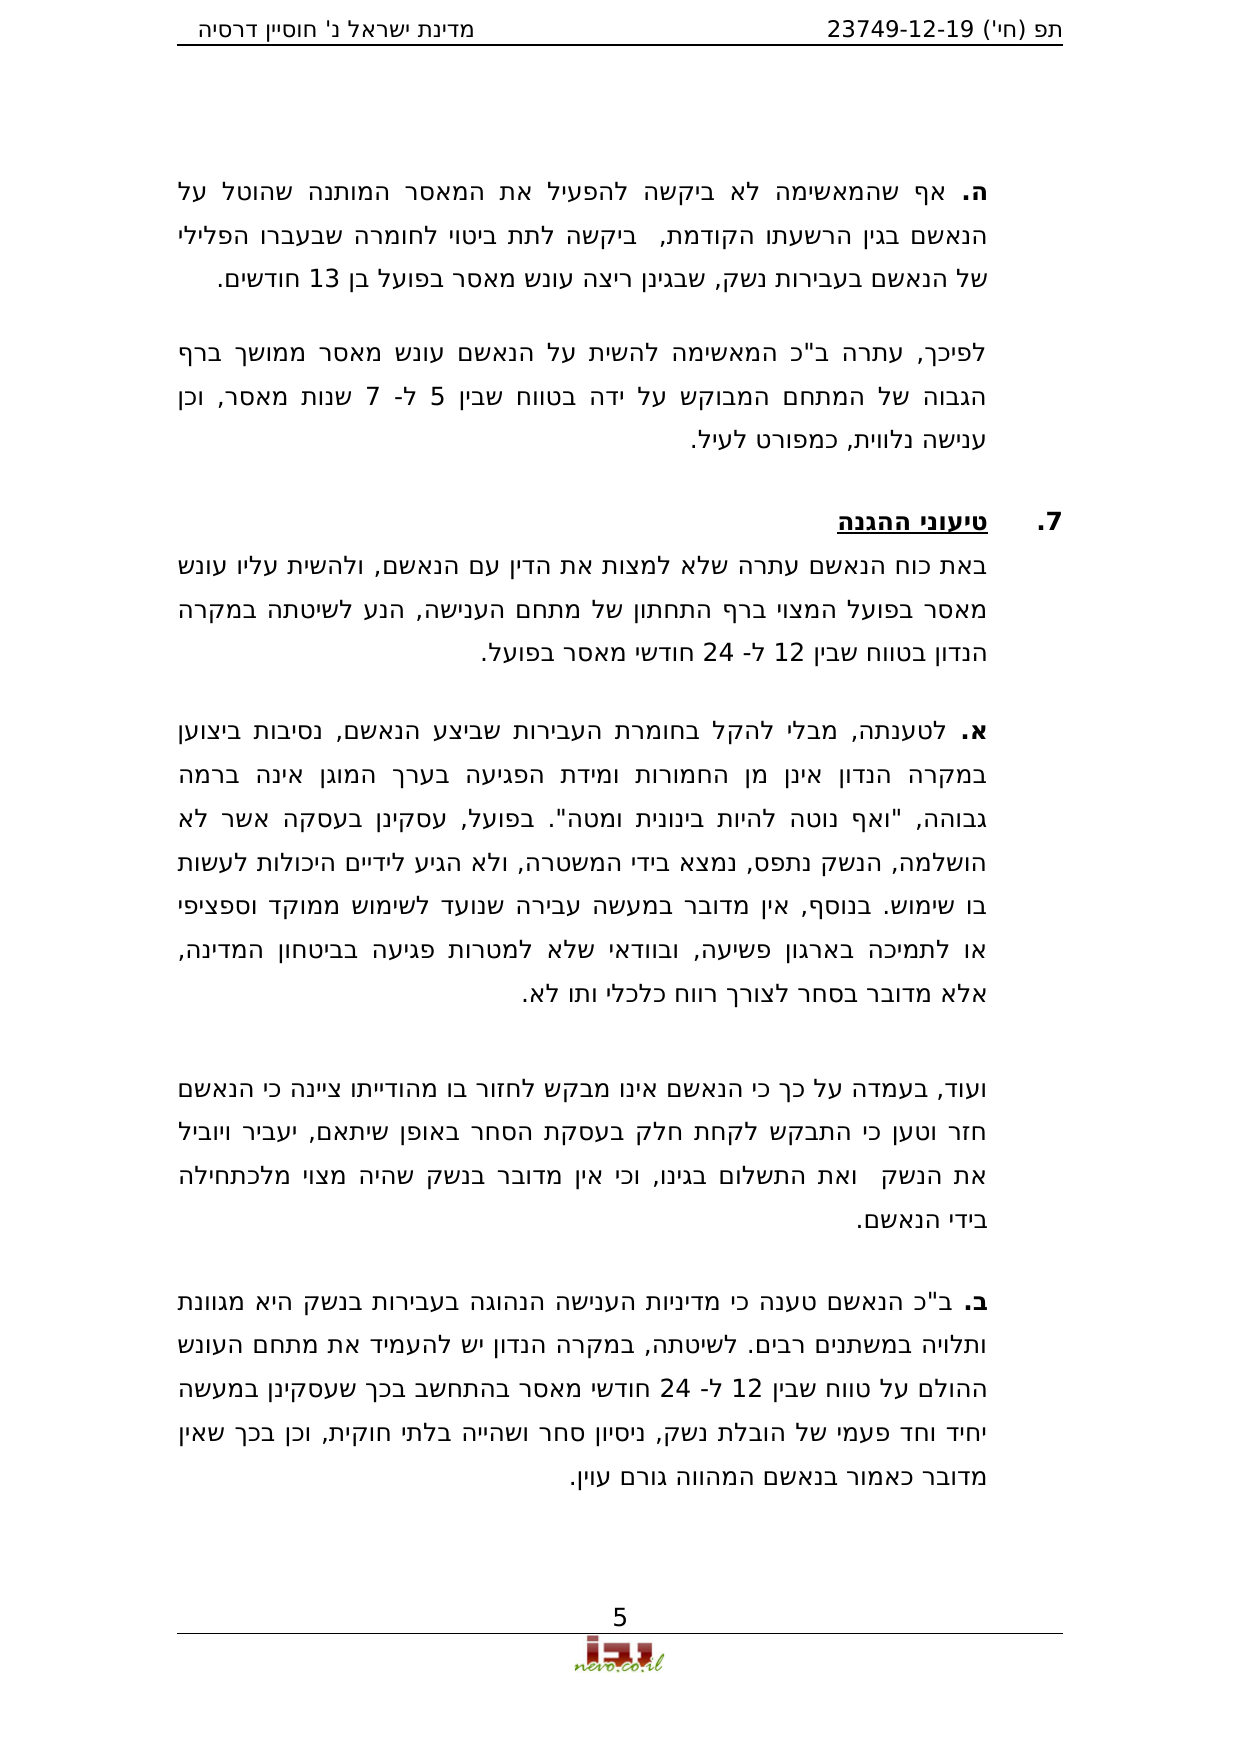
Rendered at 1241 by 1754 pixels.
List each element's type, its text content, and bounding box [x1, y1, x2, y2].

list לפיכך, עתרה ב"כ המאשימה להשית על הנאשם עונש מאסר ממושך ברף הגבוה של המתחם המבוקש על ידה בטווח שבין 5 ל- 7 שנות מאסר, וכן ענישה נלווית, כמפורט לעיל. [177, 338, 987, 455]
list ועוד, בעמדה על כך כי הנאשם אינו מבקש לחזור בו מהודייתו ציינה כי הנאשם חזר וטען כי התבקש לקחת חלק בעסקת הסחר באופן שיתאם, יעביר ויוביל את הנשק ואת התשלום בגינו, וכי אין מדובר בנשק שהיה מצוי מלכתחילה בידי הנאשם. [177, 1074, 988, 1234]
text ה. אף שהמאשימה לא ביקשה להפעיל את המאסר המותנה שהוטל על הנאשם בגין הרשעתו הקודמת, ביקשה לתת ביטוי לחומרה שבעברו הפלילי של הנאשם בעבירות נשק, שבגינן ריצה עונש מאסר בפועל בן 13 חודשים. [177, 177, 988, 294]
list ב. ב"כ הנאשם טענה כי מדיניות הענישה הנהוגה בעבירות בנשק היא מגוונת ותלויה במשתנים רבים. לשיטתה, במקרה הנדון יש להעמיד את מתחם העונש ההולם על טווח שבין 12 ל- 24 חודשי מאסר בהתחשב בכך שעסקינן במעשה יחיד וחד פעמי של הובלת נשק, ניסיון סחר ושהייה בלתי חוקית, וכן בכך שאין מדובר כאמור בנאשם המהווה גורם עוין. [177, 1287, 988, 1491]
text באת כוח הנאשם עתרה שלא למצות את הדין עם הנאשם, ולהשית עליו עונש מאסר בפועל המצוי ברף התחתון של מתחם הענישה, הנע לשיטתה במקרה הנדון בטווח שבין 12 ל- 24 חודשי מאסר בפועל. [177, 551, 988, 668]
text 7. טיעוני ההגנה [177, 507, 1063, 537]
list א. לטענתה, מבלי להקל בחומרת העבירות שביצע הנאשם, נסיבות ביצוען במקרה הנדון אינן מן החמורות ומידת הפגיעה בערך המוגן אינה ברמה גבוהה, "ואף נוטה להיות בינונית ומטה". בפועל, עסקינן בעסקה אשר לא הושלמה, הנשק נתפס, נמצא בידי המשטרה, ולא הגיע לידיים היכולות לעשות בו שימוש. בנוסף, אין מדובר במעשה עבירה שנועד לשימוש ממוקד וספציפי או לתמיכה בארגון פשיעה, ובוודאי שלא למטרות פגיעה בביטחון המדינה, אלא מדובר בסחר לצורך רווח כלכלי ותו לא. [177, 716, 988, 1008]
picture [574, 1635, 666, 1673]
